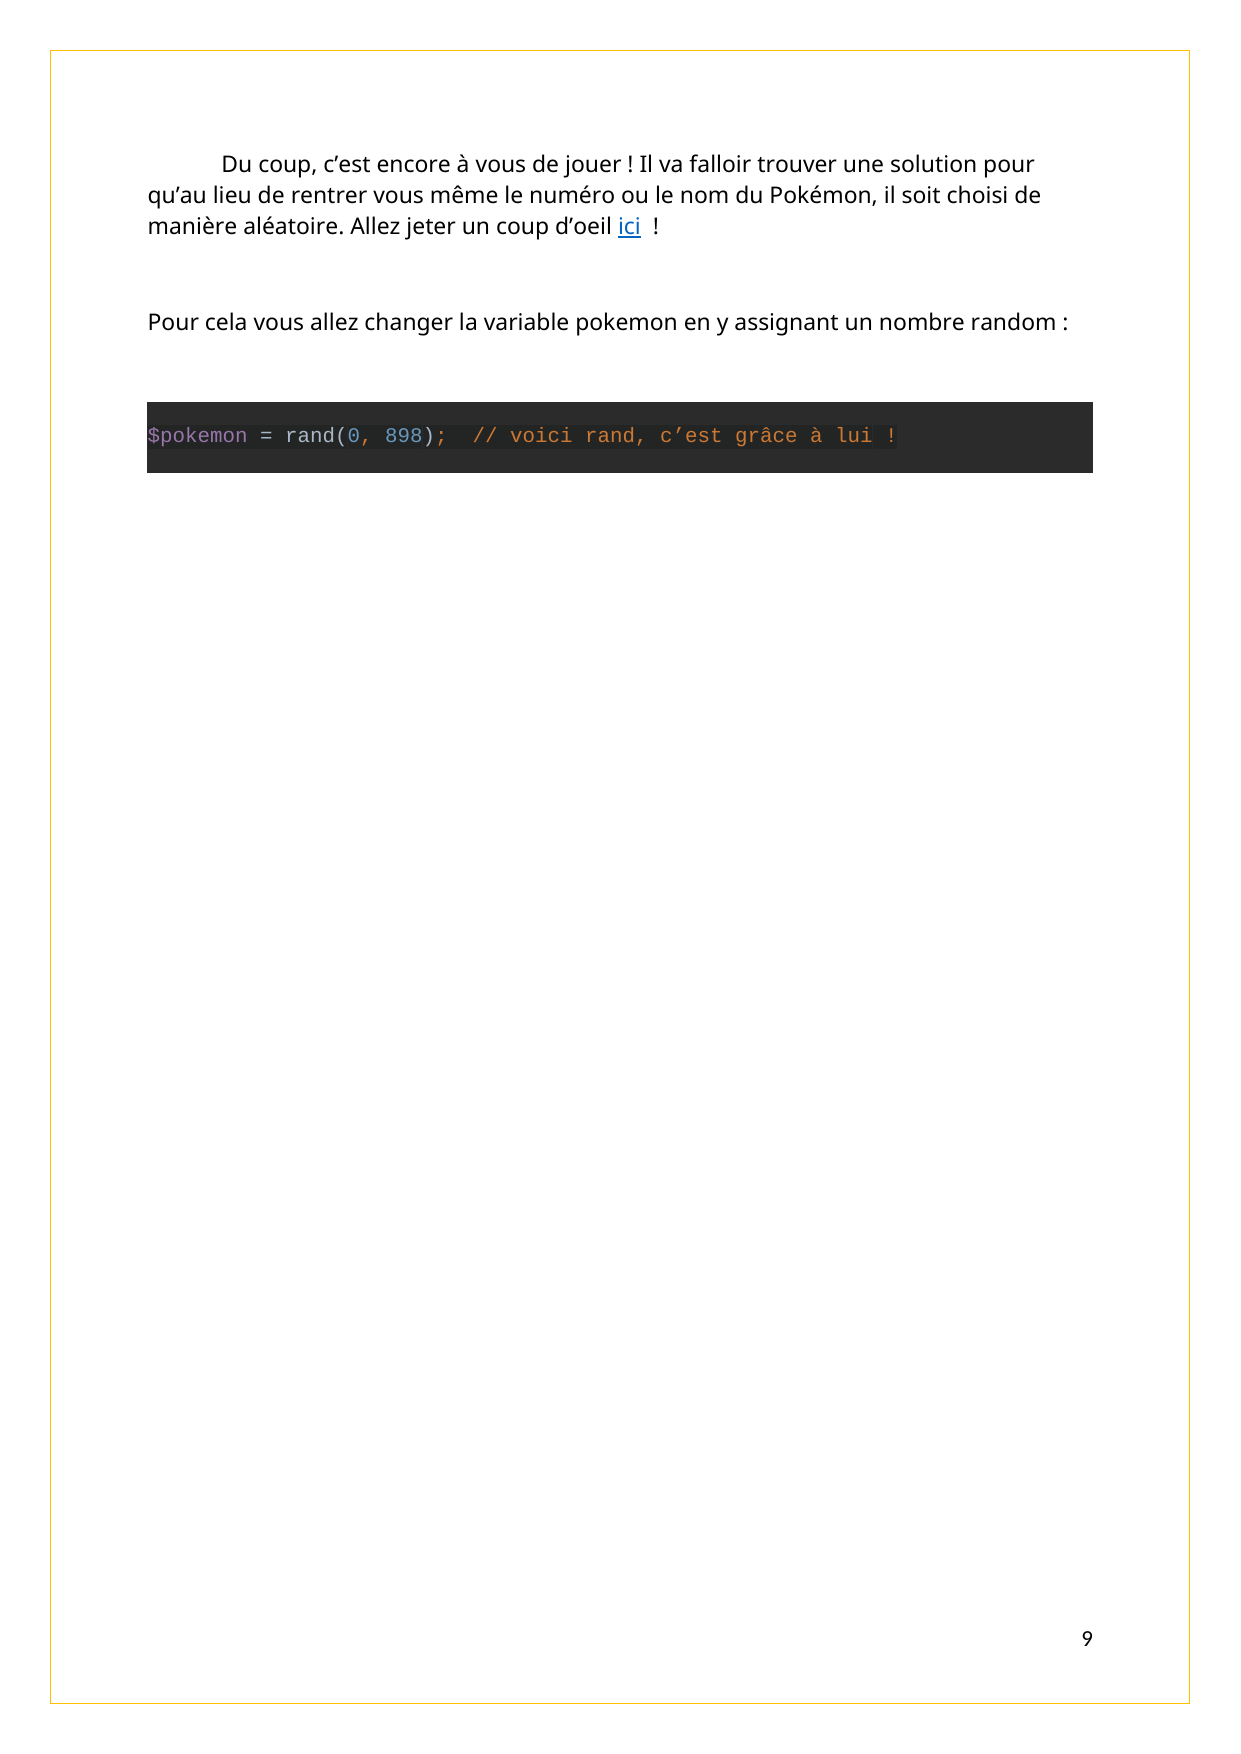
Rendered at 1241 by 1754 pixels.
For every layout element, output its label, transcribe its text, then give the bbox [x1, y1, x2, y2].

text Pour cela vous allez changer la variable pokemon en y assignant un nombre random : [147, 306, 1093, 337]
text Du coup, c’est encore à vous de jouer ! Il va falloir trouver une solution pour qu’au lieu de rentrer vous même le numéro ou le nom du Pokémon, il soit choisi de manière aléatoire. Allez jeter un coup d’oeil ici ! [147, 147, 1093, 241]
text $pokemon = rand(0, 898); // voici rand, c’est grâce à lui ! [147, 402, 1093, 449]
